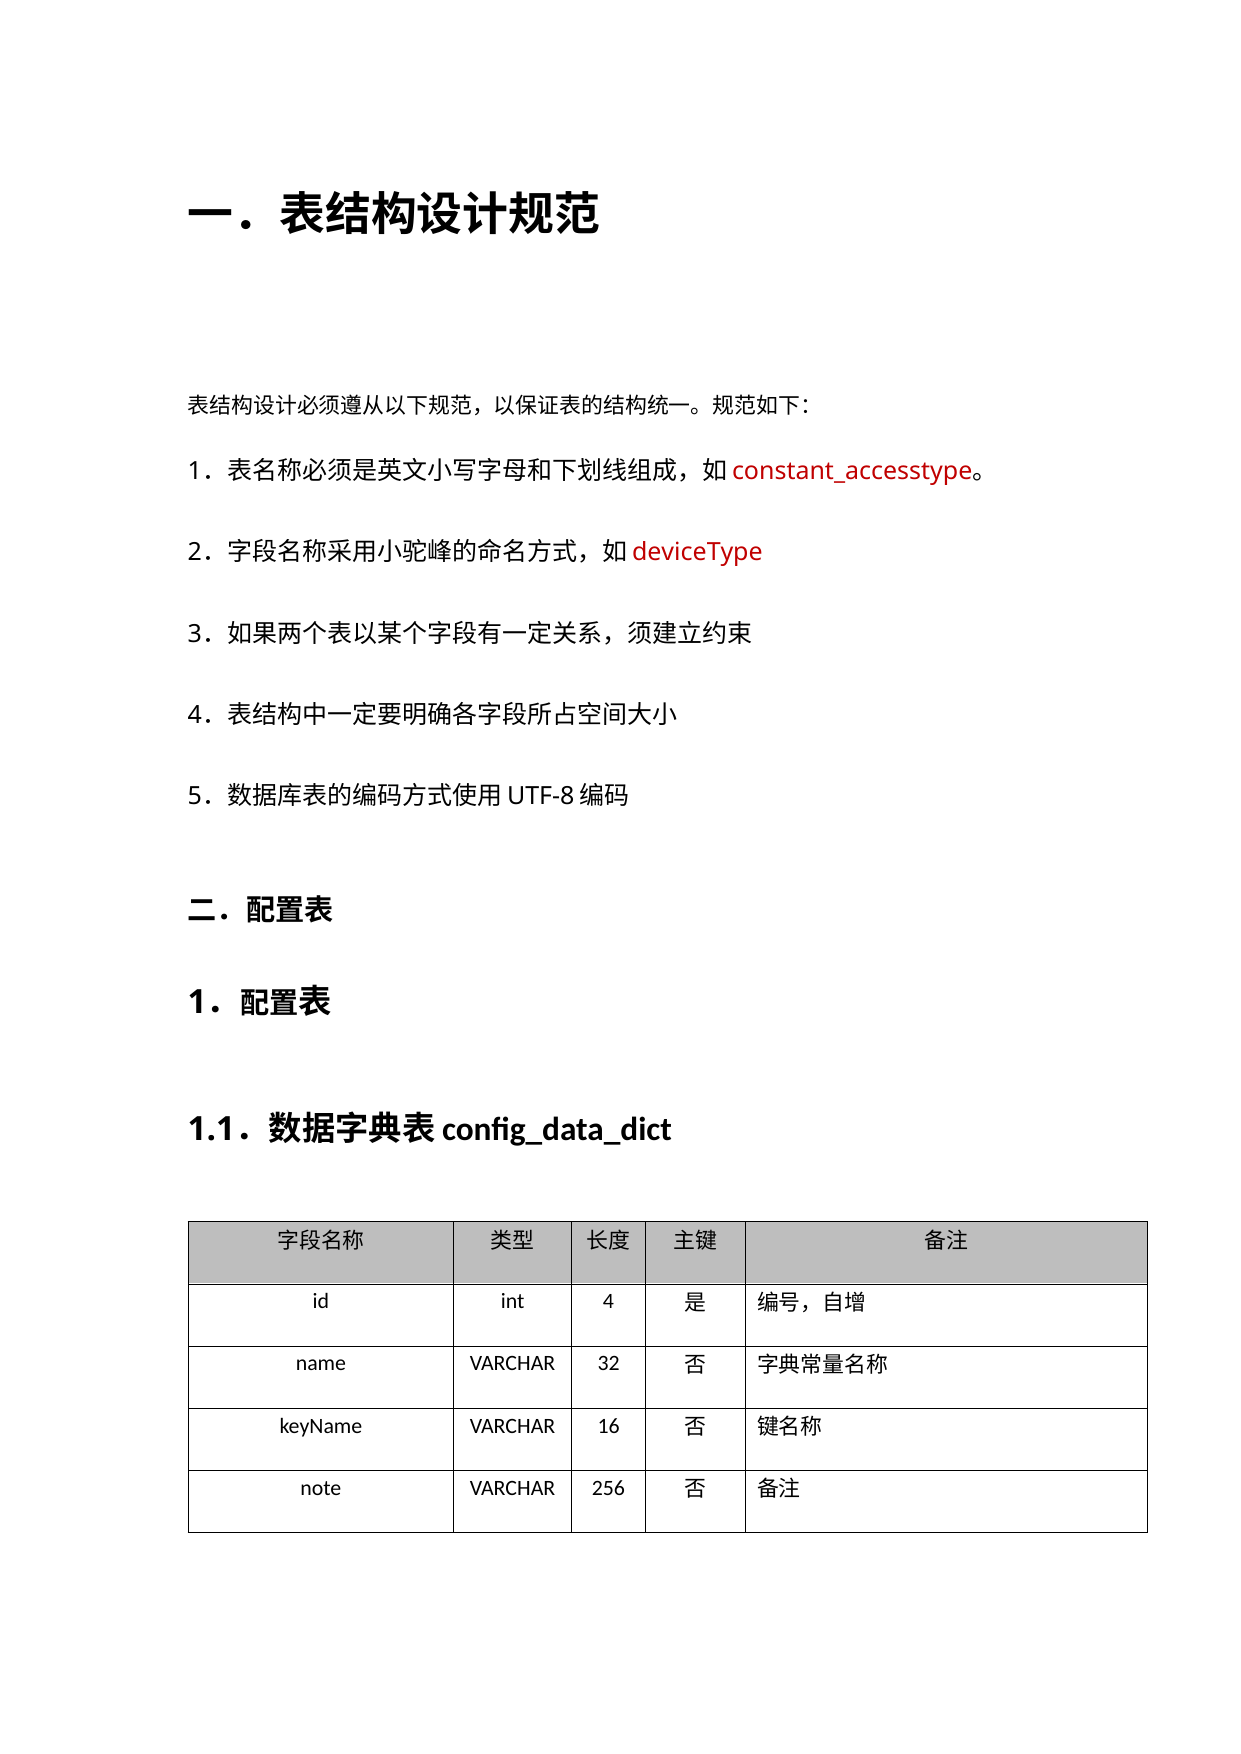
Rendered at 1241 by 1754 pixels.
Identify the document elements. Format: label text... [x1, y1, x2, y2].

subtitle 数据字典表config_data_dict [187, 1094, 1053, 1159]
list 如果两个表以某个字段有一定关系，须建立约束 [187, 599, 1053, 664]
table_header 类型 [454, 1222, 571, 1283]
table_header 主键 [646, 1222, 745, 1283]
table_header 字段名称 [189, 1222, 453, 1283]
table_cell 否 [646, 1347, 745, 1408]
subtitle 表结构设计规范 [187, 162, 1053, 259]
table_header 备注 [746, 1222, 1147, 1283]
list 数据库表的编码方式使用UTF-8编码 [187, 761, 1053, 826]
table_cell 是 [646, 1285, 745, 1346]
list 字段名称采用小驼峰的命名方式，如deviceType [187, 517, 1053, 582]
table_cell 256 [572, 1471, 645, 1532]
table_cell 4 [572, 1285, 645, 1346]
table_cell name [189, 1347, 453, 1408]
table_cell 否 [646, 1409, 745, 1470]
table_cell keyName [189, 1409, 453, 1470]
table_cell 否 [646, 1471, 745, 1532]
subtitle 配置表 [187, 967, 1053, 1032]
table_cell id [189, 1285, 453, 1346]
text 表结构设计必须遵从以下规范，以保证表的结构统一。规范如下： [187, 387, 1053, 420]
table_cell 编号，自增 [746, 1285, 1147, 1346]
table_cell VARCHAR [454, 1409, 571, 1470]
table_cell 字典常量名称 [746, 1347, 1147, 1408]
table_cell 备注 [746, 1471, 1147, 1532]
table_cell 16 [572, 1409, 645, 1470]
table_header 长度 [572, 1222, 645, 1283]
list 表名称必须是英文小写字母和下划线组成，如constant_accesstype。 [187, 436, 1053, 501]
table_cell VARCHAR [454, 1471, 571, 1532]
table_cell 键名称 [746, 1409, 1147, 1470]
table_cell int [454, 1285, 571, 1346]
table_cell note [189, 1471, 453, 1532]
table_cell VARCHAR [454, 1347, 571, 1408]
list 表结构中一定要明确各字段所占空间大小 [187, 680, 1053, 745]
list 配置表 [187, 875, 1053, 940]
table_cell 32 [572, 1347, 645, 1408]
